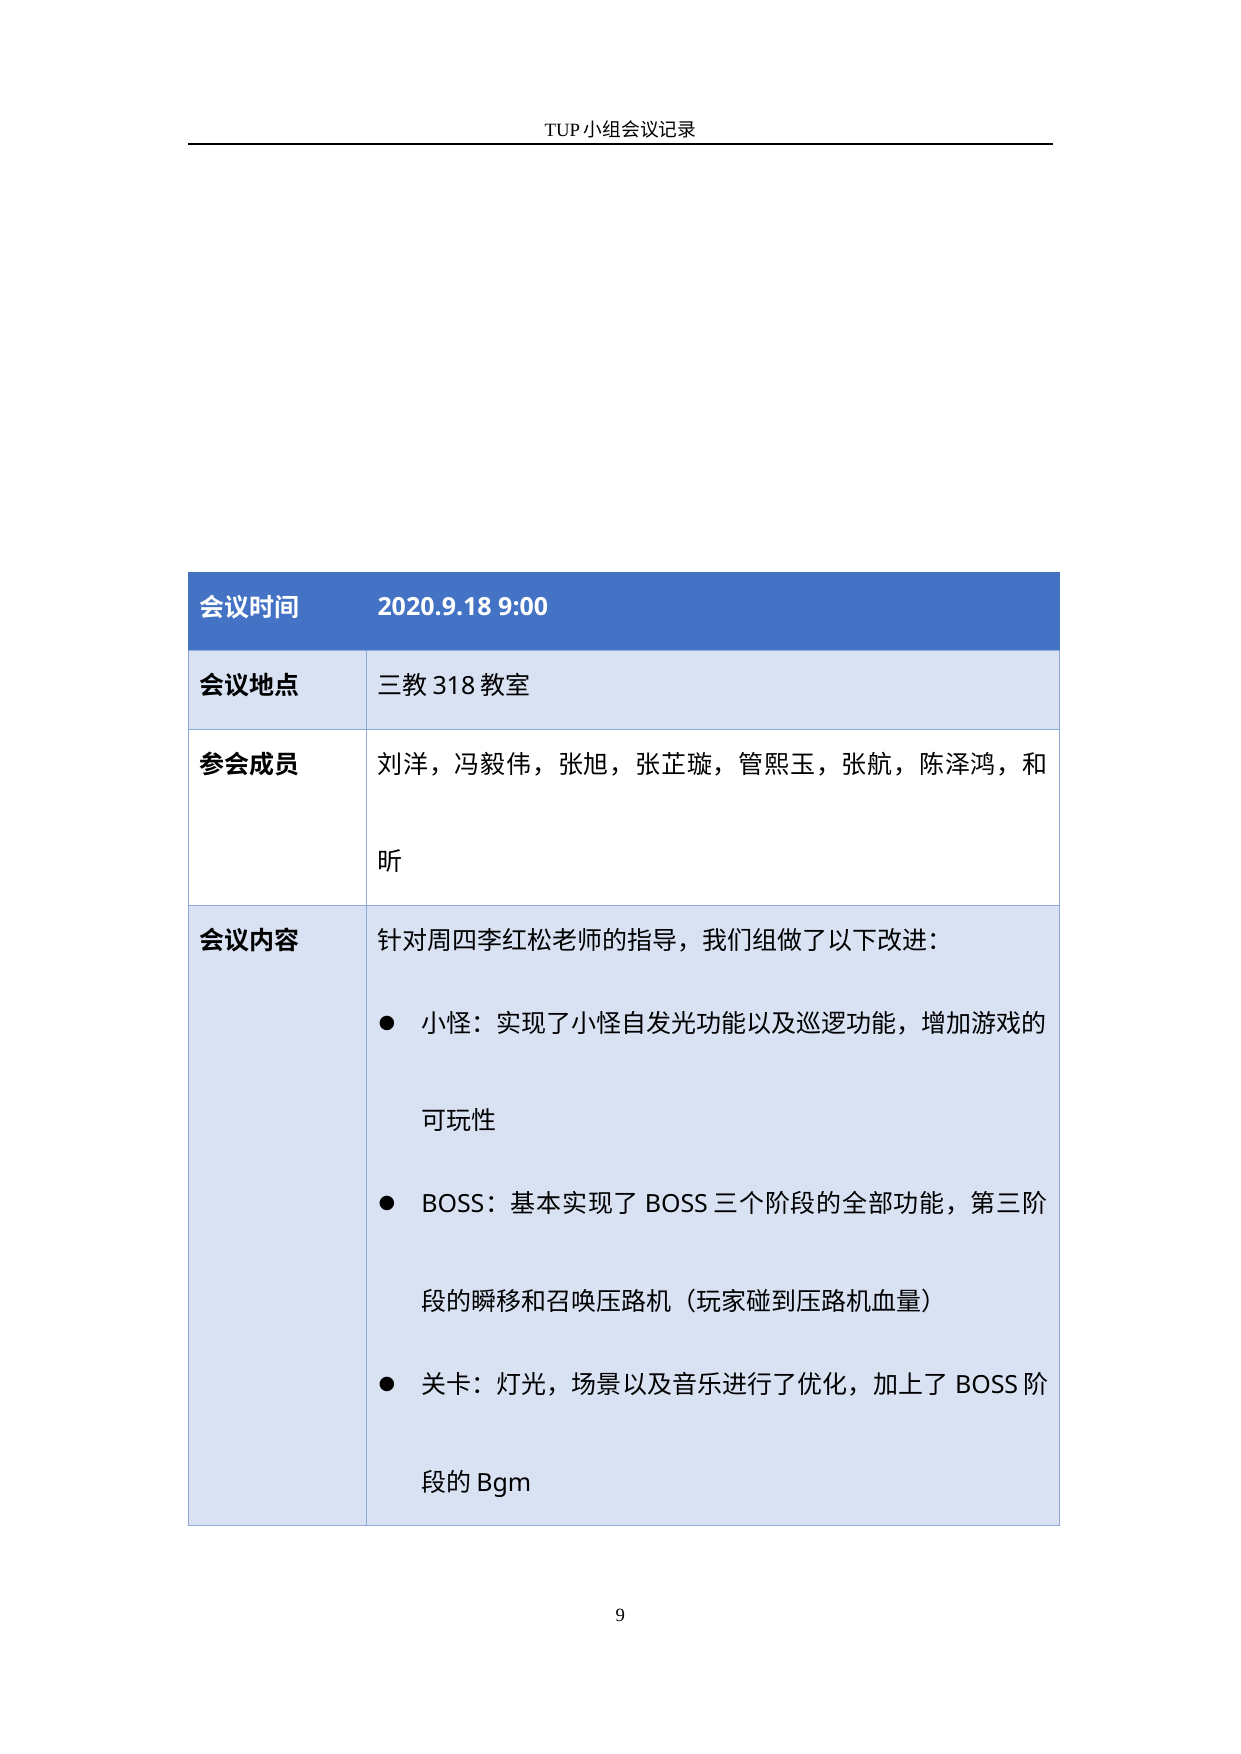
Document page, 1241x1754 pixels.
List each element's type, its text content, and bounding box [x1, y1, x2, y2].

table_cell 刘洋，冯毅伟，张旭，张芷璇，管熙玉，张航，陈泽鸿，和昕 [367, 730, 1059, 905]
table_header 2020.9.18 9:00 [367, 573, 1059, 650]
table_cell 三教318教室 [367, 651, 1059, 729]
table_cell 参会成员 [189, 730, 366, 905]
table_cell 会议地点 [189, 651, 366, 729]
table_header 会议时间 [189, 573, 366, 650]
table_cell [367, 906, 1059, 1525]
table_cell 会议内容 [189, 906, 366, 1525]
